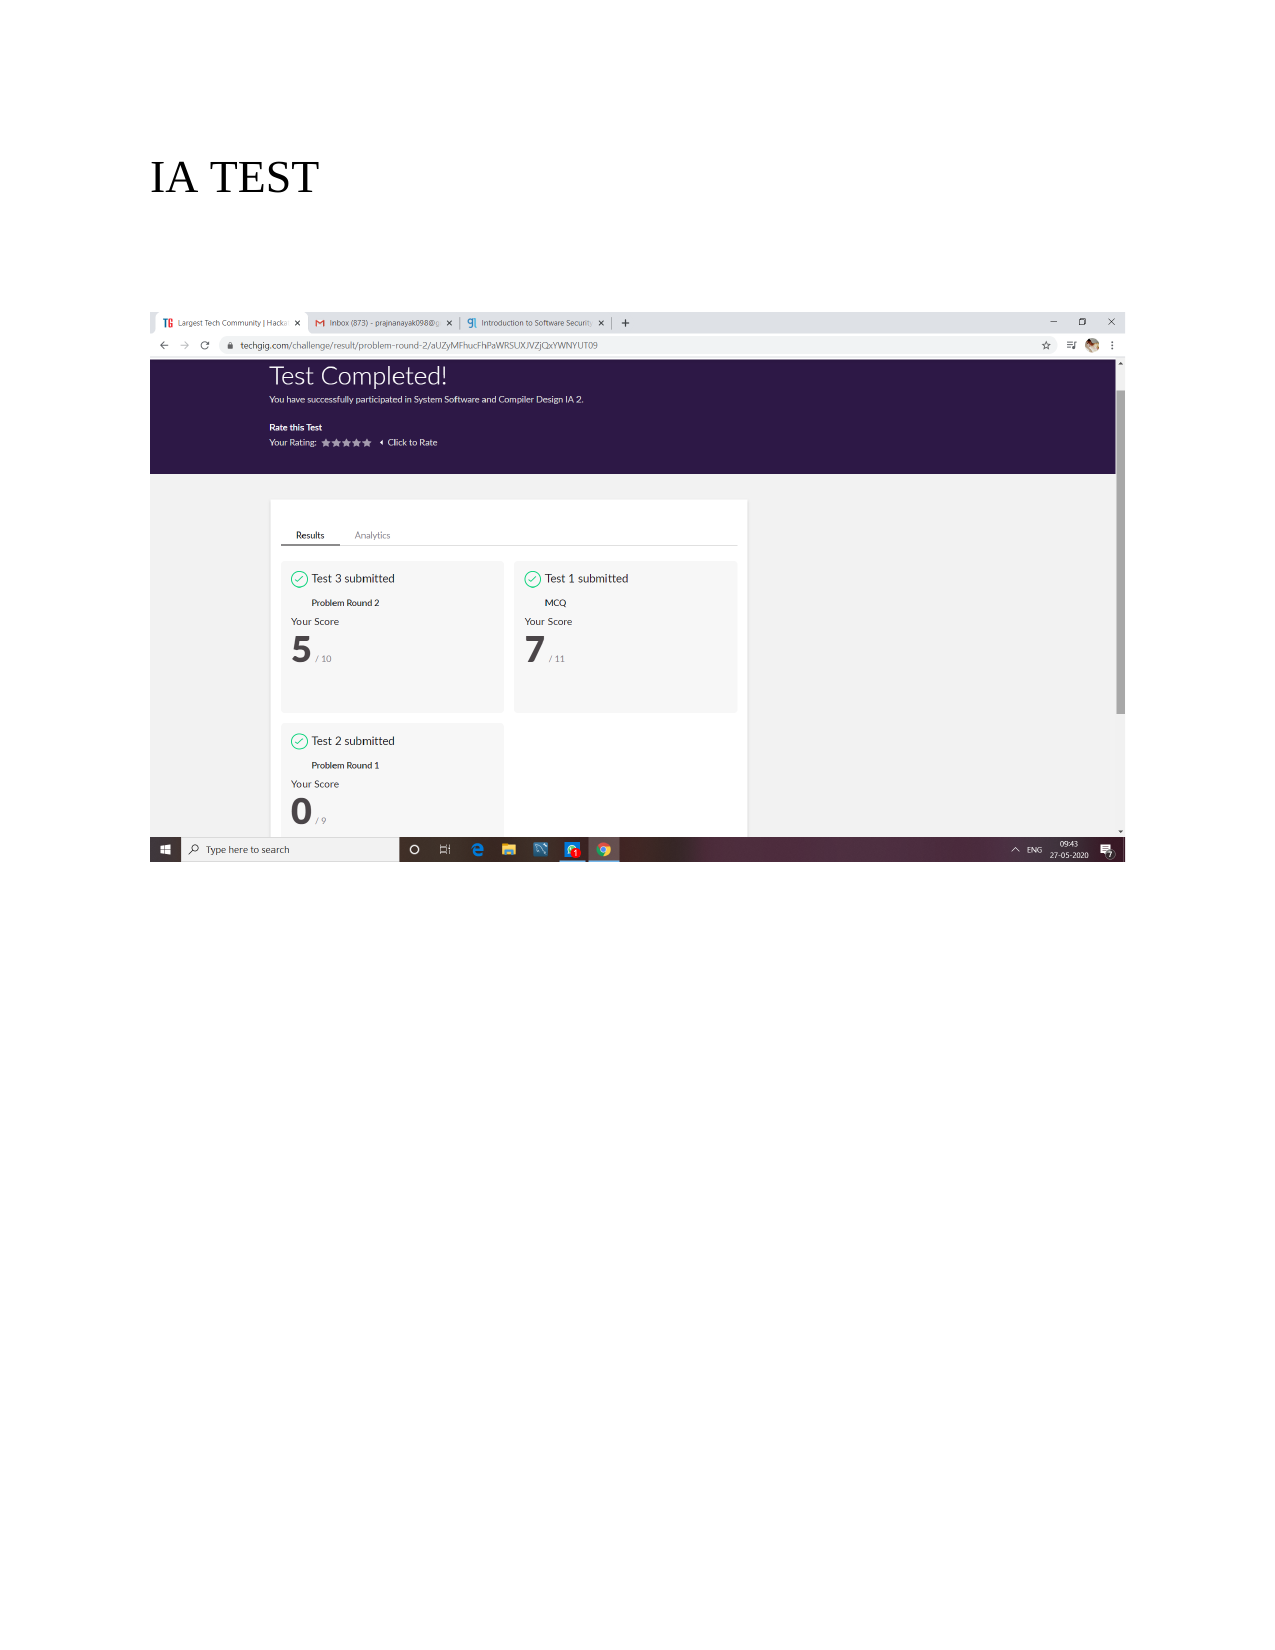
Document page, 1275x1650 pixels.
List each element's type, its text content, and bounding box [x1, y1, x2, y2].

picture [150, 312, 1125, 862]
text IA TEST [150, 150, 1125, 203]
